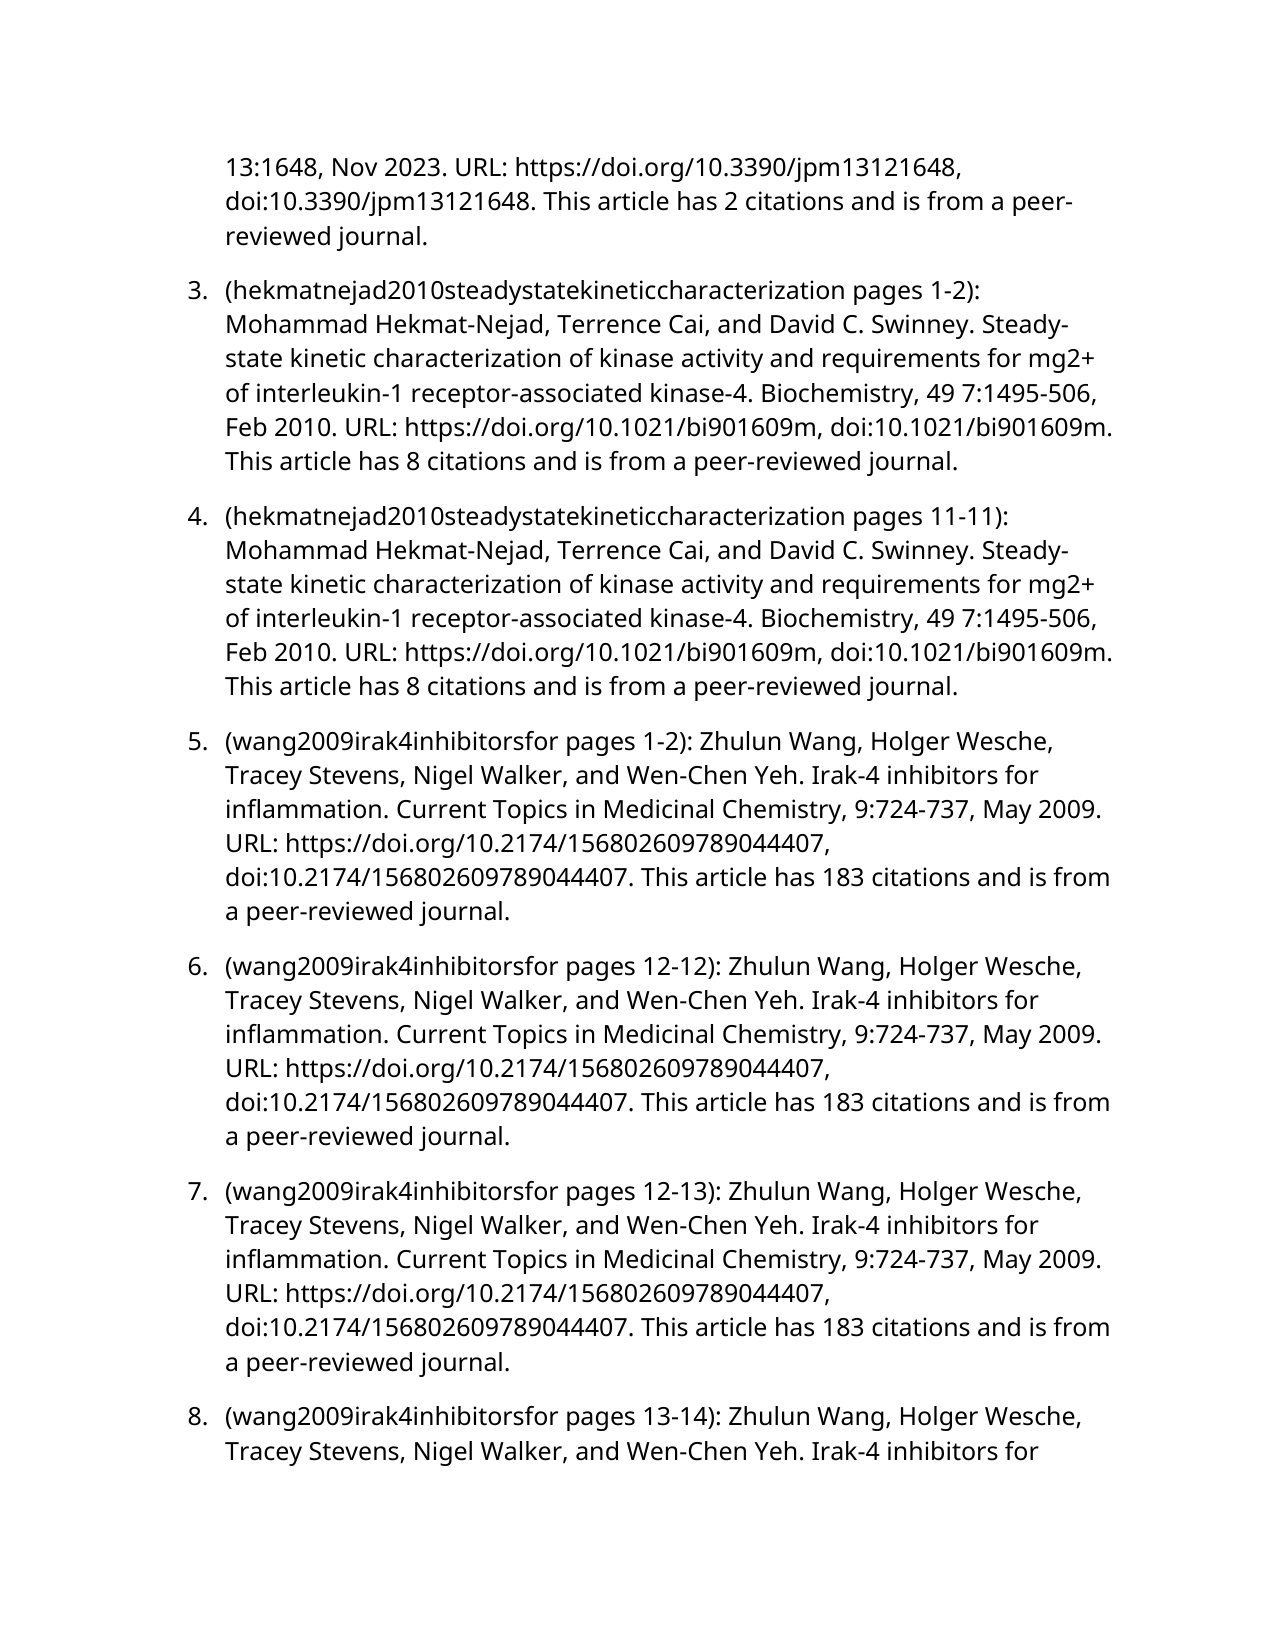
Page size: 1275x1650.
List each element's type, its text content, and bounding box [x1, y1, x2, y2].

list (wang2009irak4inhibitorsfor pages 12-12): Zhulun Wang, Holger Wesche, Tracey Stevens, Nigel Walker, and Wen-Chen Yeh. Irak-4 inhibitors for inflammation. Current Topics in Medicinal Chemistry, 9:724-737, May 2009. URL: https://doi.org/10.2174/156802609789044407, doi:10.2174/156802609789044407. This article has 183 citations and is from a peer-reviewed journal. [187, 949, 1125, 1153]
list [187, 150, 1125, 252]
list (wang2009irak4inhibitorsfor pages 1-2): Zhulun Wang, Holger Wesche, Tracey Stevens, Nigel Walker, and Wen-Chen Yeh. Irak-4 inhibitors for inflammation. Current Topics in Medicinal Chemistry, 9:724-737, May 2009. URL: https://doi.org/10.2174/156802609789044407, doi:10.2174/156802609789044407. This article has 183 citations and is from a peer-reviewed journal. [187, 723, 1125, 928]
list (hekmatnejad2010steadystatekineticcharacterization pages 1-2): Mohammad Hekmat-Nejad, Terrence Cai, and David C. Swinney. Steady-state kinetic characterization of kinase activity and requirements for mg2+ of interleukin-1 receptor-associated kinase-4. Biochemistry, 49 7:1495-506, Feb 2010. URL: https://doi.org/10.1021/bi901609m, doi:10.1021/bi901609m. This article has 8 citations and is from a peer-reviewed journal. [187, 273, 1125, 477]
list (hekmatnejad2010steadystatekineticcharacterization pages 11-11): Mohammad Hekmat-Nejad, Terrence Cai, and David C. Swinney. Steady-state kinetic characterization of kinase activity and requirements for mg2+ of interleukin-1 receptor-associated kinase-4. Biochemistry, 49 7:1495-506, Feb 2010. URL: https://doi.org/10.1021/bi901609m, doi:10.1021/bi901609m. This article has 8 citations and is from a peer-reviewed journal. [187, 498, 1125, 703]
list (wang2009irak4inhibitorsfor pages 12-13): Zhulun Wang, Holger Wesche, Tracey Stevens, Nigel Walker, and Wen-Chen Yeh. Irak-4 inhibitors for inflammation. Current Topics in Medicinal Chemistry, 9:724-737, May 2009. URL: https://doi.org/10.2174/156802609789044407, doi:10.2174/156802609789044407. This article has 183 citations and is from a peer-reviewed journal. [187, 1174, 1125, 1378]
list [187, 1399, 1125, 1467]
